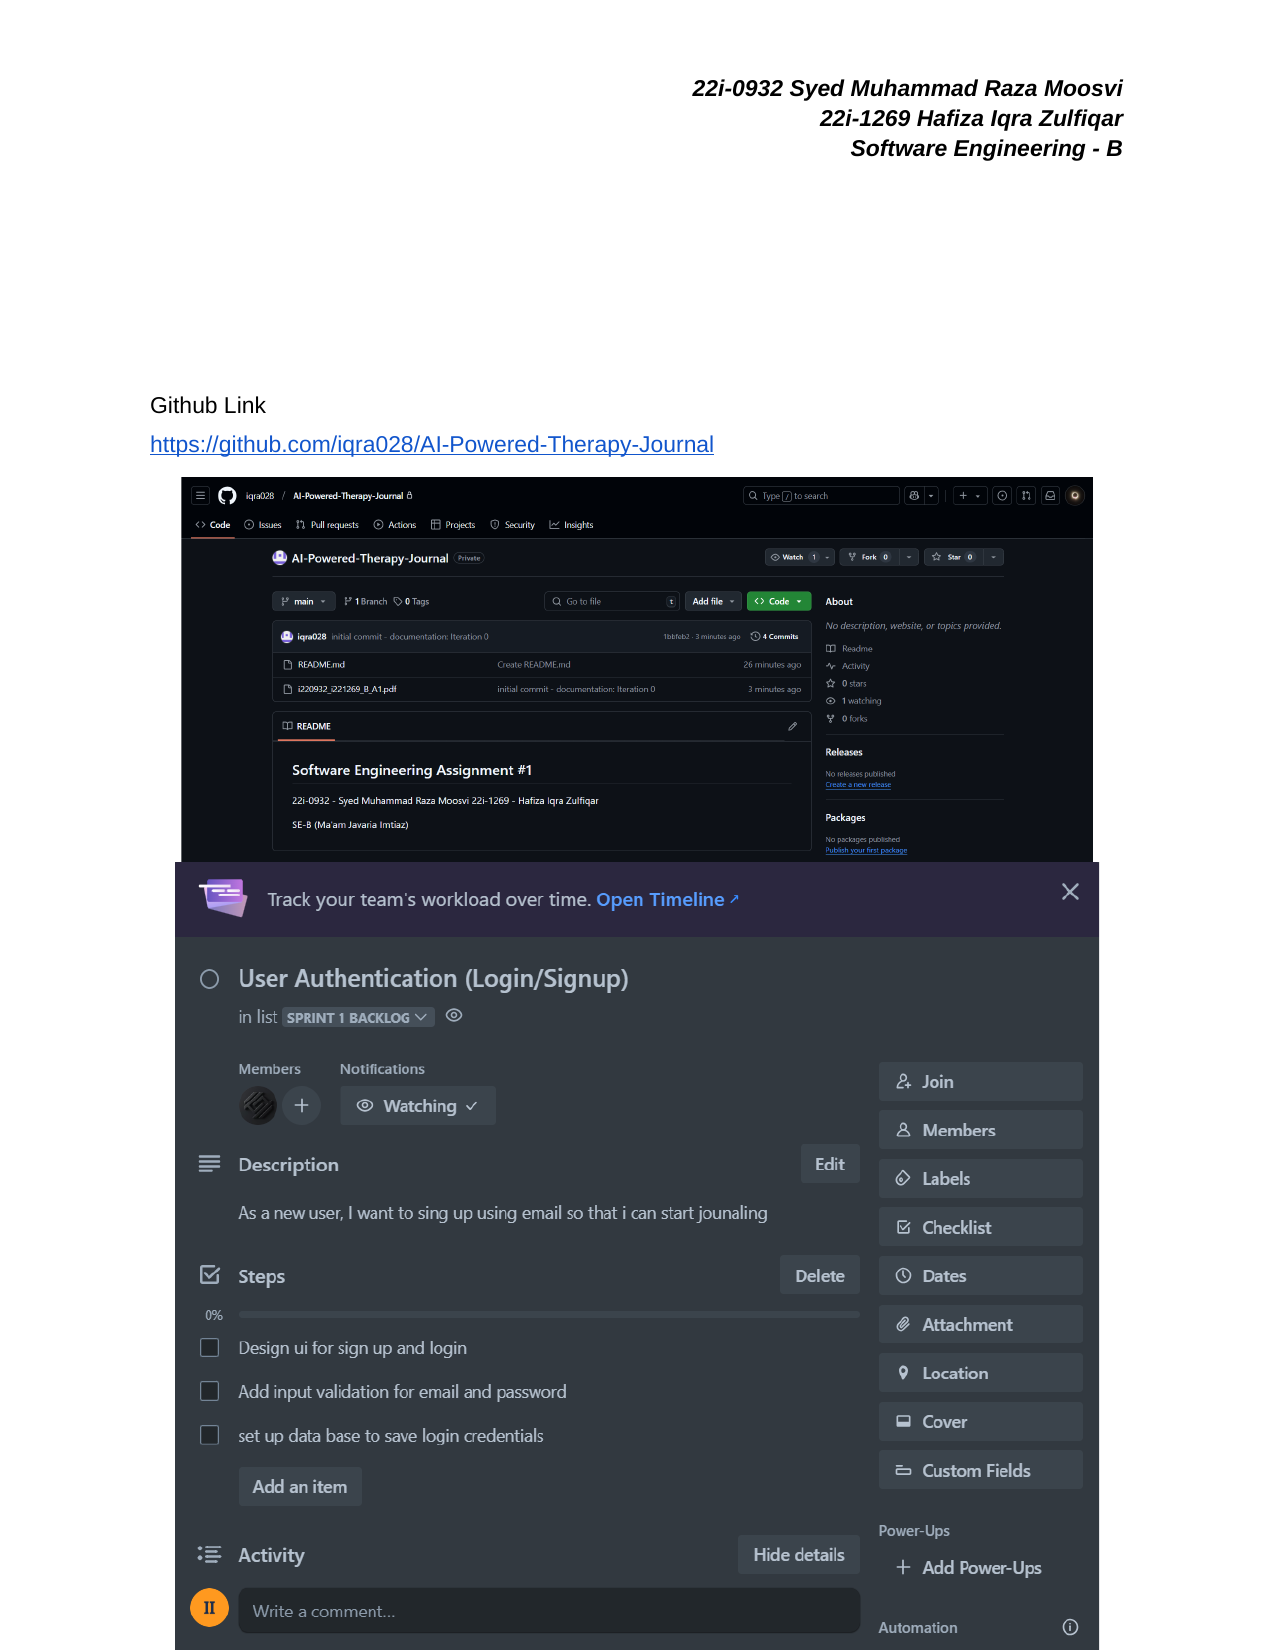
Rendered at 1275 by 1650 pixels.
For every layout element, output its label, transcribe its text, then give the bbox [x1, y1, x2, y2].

picture [175, 477, 1100, 1650]
text https://github.com/iqra028/AI-Powered-Therapy-Journal [150, 431, 1125, 458]
subtitle Github Link [150, 392, 1125, 419]
